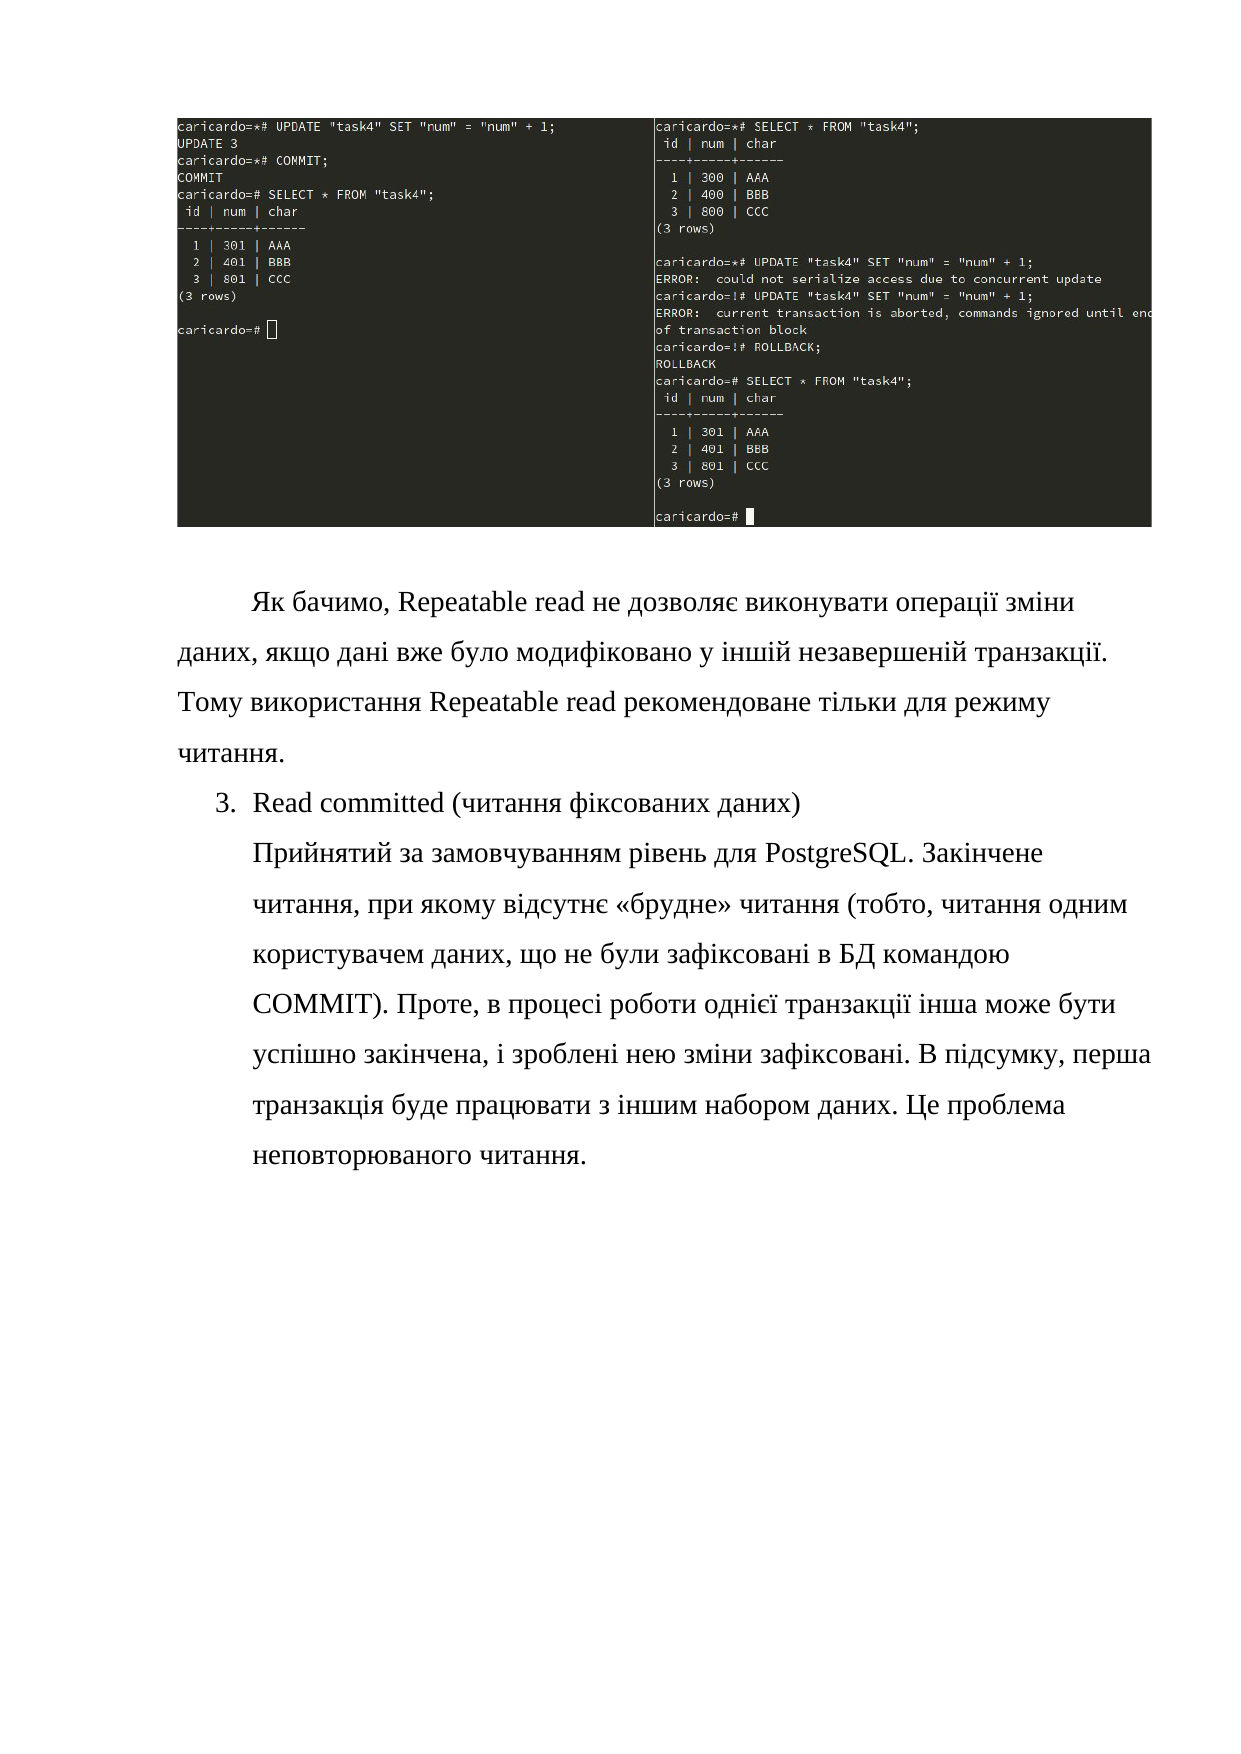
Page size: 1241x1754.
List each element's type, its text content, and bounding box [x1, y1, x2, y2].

list Прийнятий за замовчуванням рівень для PostgreSQL. Закінчене читання, при якому відсутнє «брудне» читання (тобто, читання одним користувачем даних, що не були зафіксовані в БД командою COMMIT). Проте, в процесі роботи однієї транзакції інша може бути успішно закінчена, і зроблені нею зміни зафіксовані. В підсумку, перша транзакція буде працювати з іншим набором даних. Це проблема неповторюваного читання. [252, 835, 1152, 1171]
text Як бачимо, Repeatable read не дозволяє виконувати операції зміни даних, якщо дані вже було модифіковано у іншій незавершеній транзакції. Тому використання Repeatable read рекомендоване тільки для режиму читання. [177, 584, 1152, 768]
list Read committed (читання фіксованих даних) [215, 785, 1152, 819]
